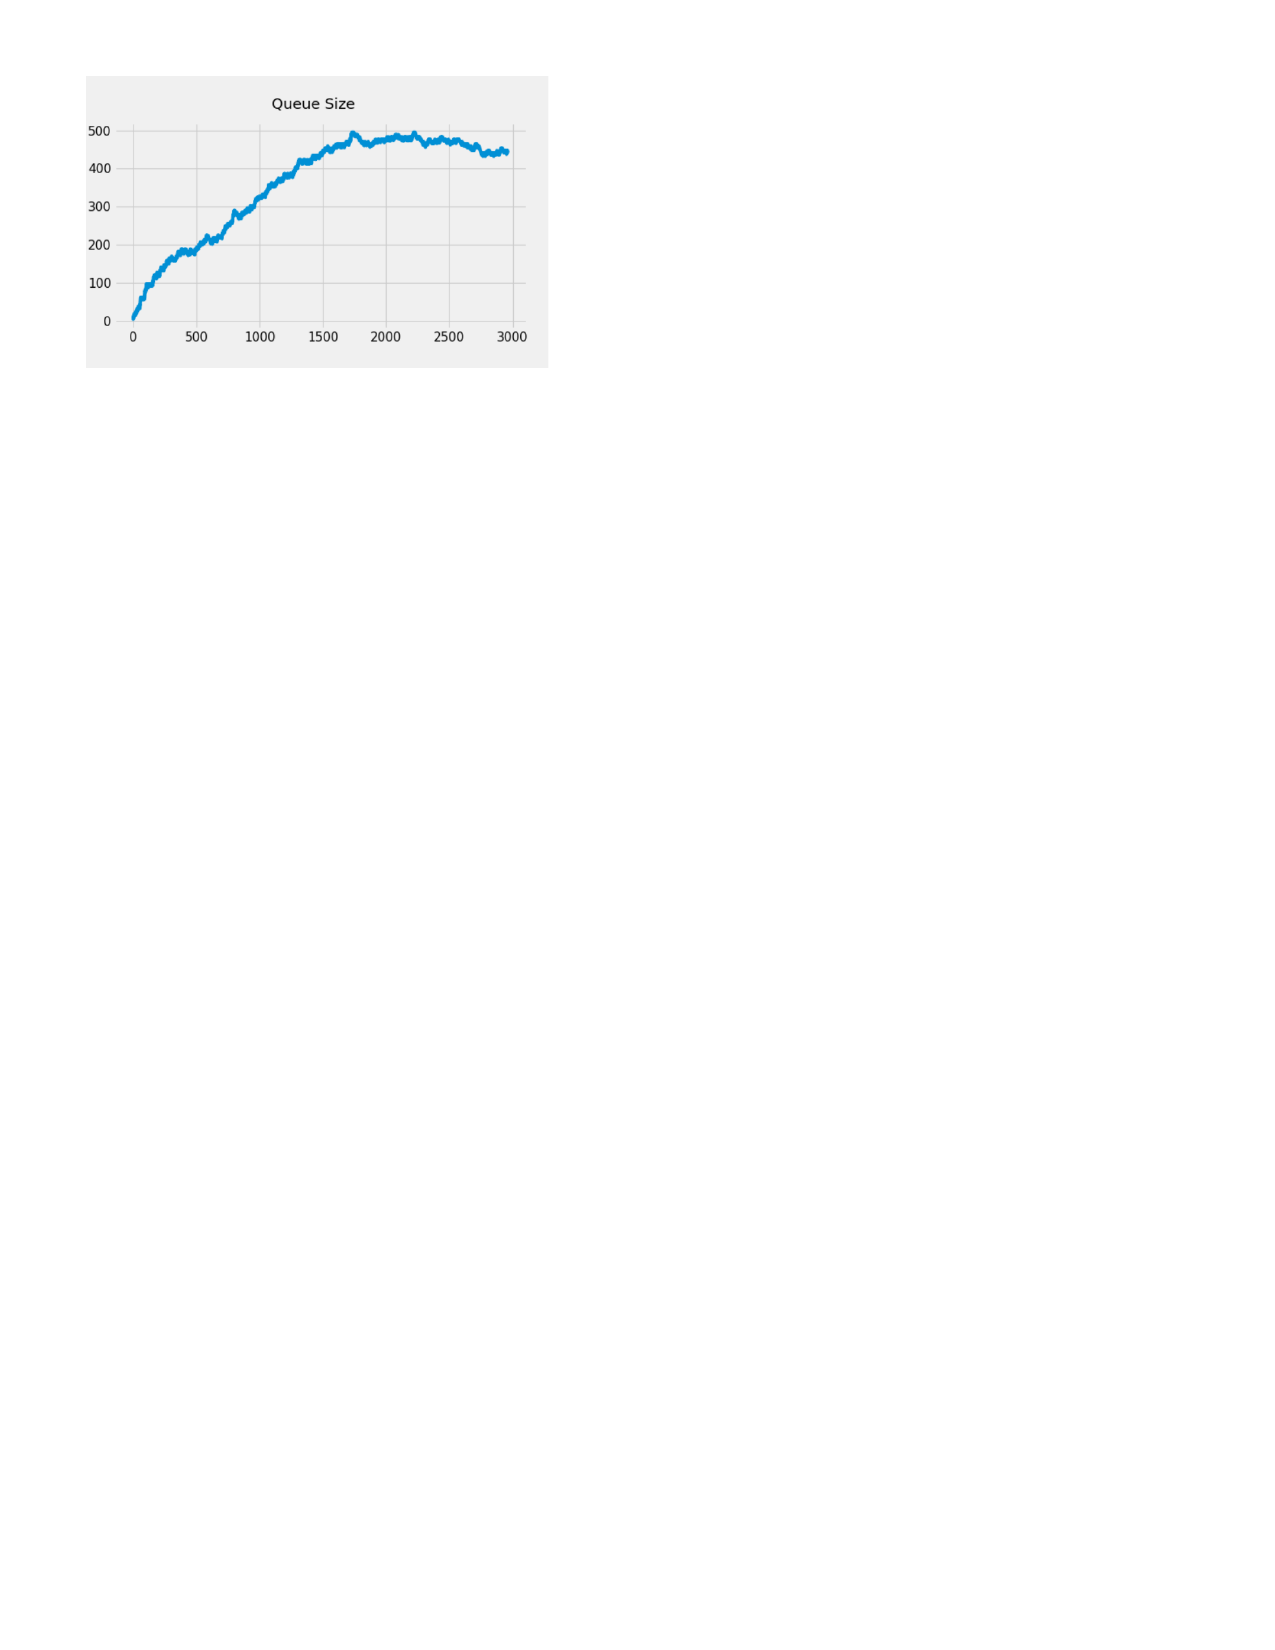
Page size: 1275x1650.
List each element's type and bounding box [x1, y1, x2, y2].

picture [86, 76, 549, 368]
